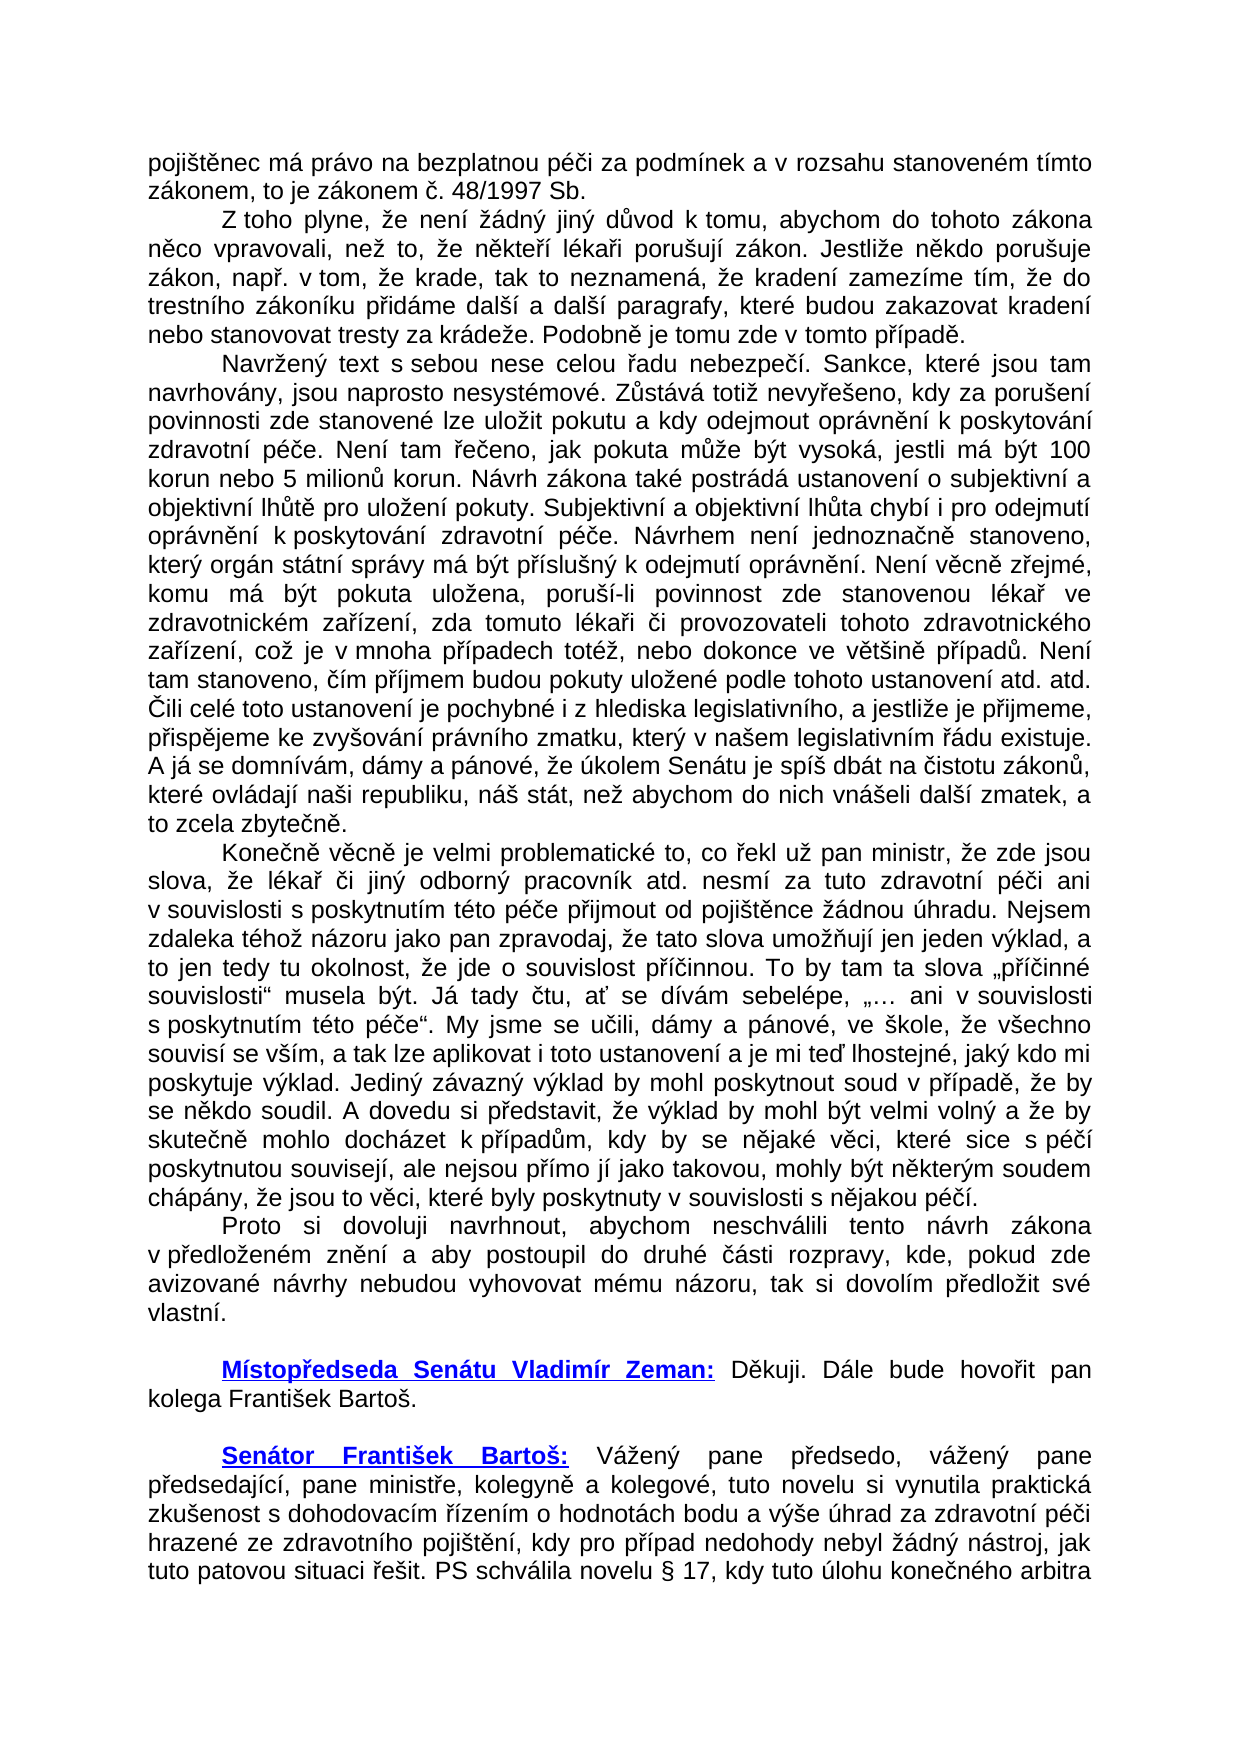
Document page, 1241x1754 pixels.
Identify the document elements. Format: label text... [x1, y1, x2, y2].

text Konečně věcně je velmi problematické to, co řekl už pan ministr, že zde jsou slova, že lékař či jiný odborný pracovník atd. nesmí za tuto zdravotní péči ani v souvislosti s poskytnutím této péče přijmout od pojištěnce žádnou úhradu. Nejsem zdaleka téhož názoru jako pan zpravodaj, že tato slova umožňují jen jeden výklad, a to jen tedy tu okolnost, že jde o souvislost příčinnou. To by tam ta slova „příčinné souvislosti“ musela být. Já tady čtu, ať se dívám sebelépe, „… ani v souvislosti s poskytnutím této péče“. My jsme se učili, dámy a pánové, ve škole, že všechno souvisí se vším, a tak lze aplikovat i toto ustanovení a je mi teď lhostejné, jaký kdo mi poskytuje výklad. Jediný závazný výklad by mohl poskytnout soud v případě, že by se někdo soudil. A dovedu si představit, že výklad by mohl být velmi volný a že by skutečně mohlo docházet k případům, kdy by se nějaké věci, které sice s péčí poskytnutou souvisejí, ale nejsou přímo jí jako takovou, mohly být některým soudem chápány, že jsou to věci, které byly poskytnuty v souvislosti s nějakou péčí. [148, 838, 1093, 1211]
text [148, 1441, 1093, 1585]
text Z toho plyne, že není žádný jiný důvod k tomu, abychom do tohoto zákona něco vpravovali, než to, že někteří lékaři porušují zákon. Jestliže někdo porušuje zákon, např. v tom, že krade, tak to neznamená, že kradení zamezíme tím, že do trestního zákoníku přidáme další a další paragrafy, které budou zakazovat kradení nebo stanovovat tresty za krádeže. Podobně je tomu zde v tomto případě. [148, 205, 1093, 349]
text Navržený text s sebou nese celou řadu nebezpečí. Sankce, které jsou tam navrhovány, jsou naprosto nesystémové. Zůstává totiž nevyřešeno, kdy za porušení povinnosti zde stanovené lze uložit pokutu a kdy odejmout oprávnění k poskytování zdravotní péče. Není tam řečeno, jak pokuta může být vysoká, jestli má být 100 korun nebo 5 milionů korun. Návrh zákona také postrádá ustanovení o subjektivní a objektivní lhůtě pro uložení pokuty. Subjektivní a objektivní lhůta chybí i pro odejmutí oprávnění k poskytování zdravotní péče. Návrhem není jednoznačně stanoveno, který orgán státní správy má být příslušný k odejmutí oprávnění. Není věcně zřejmé, komu má být pokuta uložena, poruší-li povinnost zde stanovenou lékař ve zdravotnickém zařízení, zda tomuto lékaři či provozovateli tohoto zdravotnického zařízení, což je v mnoha případech totéž, nebo dokonce ve většině případů. Není tam stanoveno, čím příjmem budou pokuty uložené podle tohoto ustanovení atd. atd. Čili celé toto ustanovení je pochybné i z hlediska legislativního, a jestliže je přijmeme, přispějeme ke zvyšování právního zmatku, který v našem legislativním řádu existuje. A já se domnívám, dámy a pánové, že úkolem Senátu je spíš dbát na čistotu zákonů, které ovládají naši republiku, náš stát, než abychom do nich vnášeli další zmatek, a to zcela zbytečně. [148, 349, 1093, 838]
text Místopředseda Senátu Vladimír Zeman: Děkuji. Dále bude hovořit pan kolega František Bartoš. [148, 1355, 1093, 1413]
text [148, 148, 1093, 205]
text Proto si dovoluji navrhnout, abychom neschválili tento návrh zákona v předloženém znění a aby postoupil do druhé části rozpravy, kde, pokud zde avizované návrhy nebudou vyhovovat mému názoru, tak si dovolím předložit své vlastní. [148, 1211, 1093, 1326]
